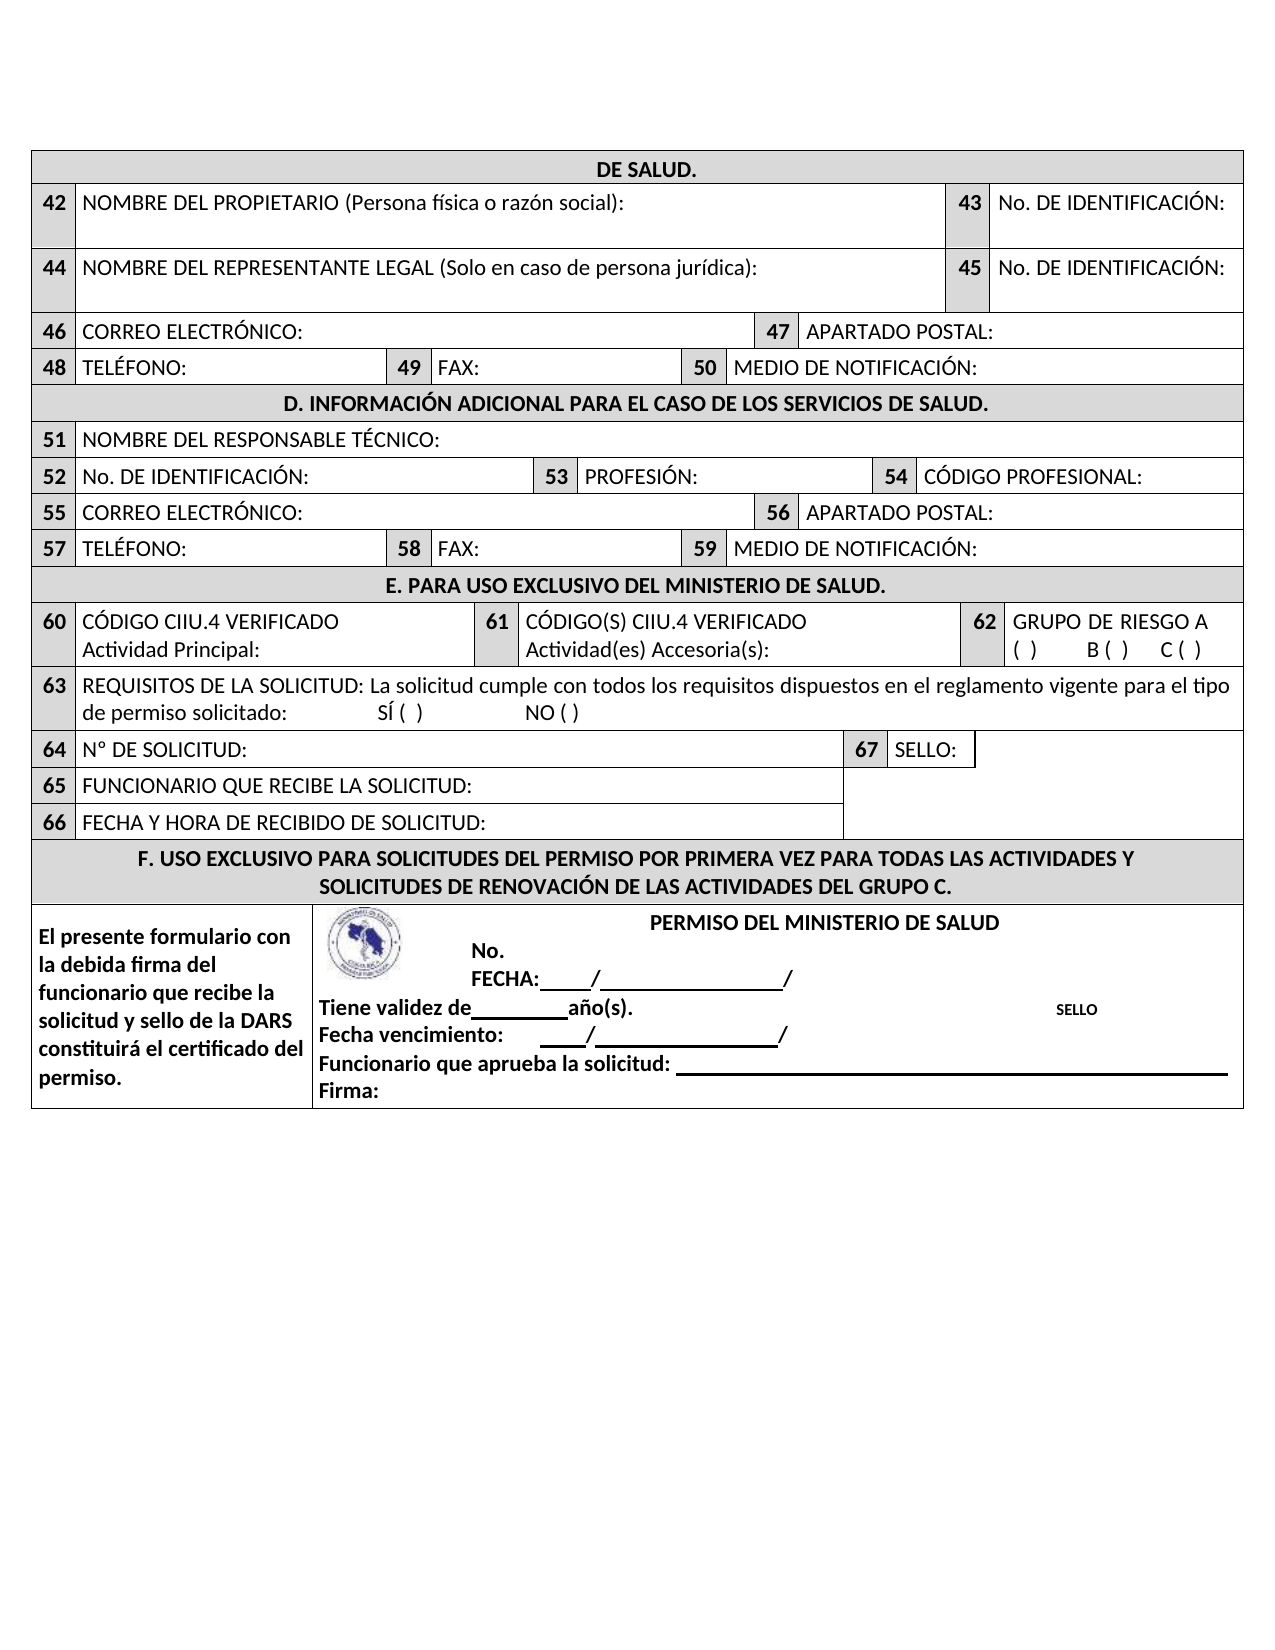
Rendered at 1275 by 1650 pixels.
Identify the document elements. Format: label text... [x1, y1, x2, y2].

table_cell 42 [32, 184, 75, 247]
table_cell NOMBRE DEL PROPIETARIO (Persona física o razón social): [76, 184, 945, 247]
table_cell [1004, 731, 1243, 839]
table_cell CORREO ELECTRÓNICO: [76, 313, 754, 348]
table_cell 63 [32, 667, 75, 730]
table_cell 67 [844, 731, 887, 767]
table_cell 49 [387, 349, 431, 384]
table_cell APARTADO POSTAL: [799, 313, 1243, 348]
table_cell 45 [946, 249, 989, 312]
table_cell 46 [32, 313, 75, 348]
table_cell 66 [32, 804, 75, 839]
table_cell 62 [961, 603, 1004, 666]
table_cell 58 [387, 530, 431, 566]
table_cell 47 [755, 313, 798, 348]
table_cell NOMBRE DEL RESPONSABLE TÉCNICO: [76, 422, 1243, 457]
table_cell E. PARA USO EXCLUSIVO DEL MINISTERIO DE SALUD. [32, 567, 1243, 602]
table_cell 55 [32, 494, 75, 529]
table_cell 64 [32, 731, 75, 767]
table_cell 57 [32, 530, 75, 566]
table_cell SELLO: [888, 731, 974, 767]
table_cell 54 [873, 458, 916, 493]
table_cell MEDIO DE NOTIFICACIÓN: [727, 349, 1243, 384]
table_cell 51 [32, 422, 75, 457]
table_cell APARTADO POSTAL: [799, 494, 1243, 529]
table_cell CÓDIGO CIIU.4 VERIFICADO Actividad Principal: [76, 603, 474, 666]
table_cell 43 [946, 184, 989, 247]
table_cell F. USO EXCLUSIVO PARA SOLICITUDES DEL PERMISO POR PRIMERA VEZ PARA TODAS LAS ACTIVIDADES Y SOLICITUDES DE RENOVACIÓN DE LAS ACTIVIDADES DEL GRUPO C. [32, 840, 1243, 903]
table_cell PERMISO DEL MINISTERIO DE SALUD No. FECHA: / / Tiene validez de año(s). SELLO Fecha vencimiento: / / Funcionario que aprueba la solicitud: Firma: [313, 905, 1243, 1108]
table_cell NOMBRE DEL REPRESENTANTE LEGAL (Solo en caso de persona jurídica): [76, 249, 945, 312]
table_cell D. INFORMACIÓN ADICIONAL PARA EL CASO DE LOS SERVICIOS DE SALUD. [32, 385, 1243, 421]
table_cell REQUISITOS DE LA SOLICITUD: La solicitud cumple con todos los requisitos dispuestos en el reglamento vigente para el tipo de permiso solicitado: SÍ ( ) NO ( ) [76, 667, 1243, 730]
table_cell 52 [32, 458, 75, 493]
table_cell [976, 731, 1004, 767]
table_cell 56 [755, 494, 798, 529]
table_cell [844, 767, 1004, 839]
table_cell No. DE IDENTIFICACIÓN: [990, 184, 1243, 247]
table_cell FUNCIONARIO QUE RECIBE LA SOLICITUD: [76, 768, 843, 803]
table_cell No. DE IDENTIFICACIÓN: [76, 458, 533, 493]
table_cell CÓDIGO(S) CIIU.4 VERIFICADO Actividad(es) Accesoria(s): [519, 603, 960, 666]
table_cell 44 [32, 249, 75, 312]
table_cell PROFESIÓN: [578, 458, 872, 493]
table_cell MEDIO DE NOTIFICACIÓN: [727, 530, 1243, 566]
table_cell CÓDIGO PROFESIONAL: [917, 458, 1243, 493]
table_cell 48 [32, 349, 75, 384]
table_cell El presente formulario con la debida firma del funcionario que recibe la solicitud y sello de la DARS constituirá el certificado del permiso. [32, 905, 312, 1108]
table_cell 61 [475, 603, 518, 666]
table_cell 53 [534, 458, 577, 493]
table_cell FAX: [432, 349, 681, 384]
picture [326, 907, 403, 980]
table_cell FAX: [432, 530, 681, 566]
table_cell 50 [682, 349, 726, 384]
table_cell TELÉFONO: [76, 530, 386, 566]
table_cell 60 [32, 603, 75, 666]
table_cell FECHA Y HORA DE RECIBIDO DE SOLICITUD: [76, 804, 843, 839]
table_cell Nº DE SOLICITUD: [76, 731, 843, 767]
table_cell CORREO ELECTRÓNICO: [76, 494, 754, 529]
table_cell No. DE IDENTIFICACIÓN: [990, 249, 1243, 312]
table_cell GRUPO DE RIESGO A ( ) B ( ) C ( ) [1005, 603, 1243, 666]
table_cell 65 [32, 768, 75, 803]
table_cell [32, 151, 1243, 183]
table_cell TELÉFONO: [76, 349, 386, 384]
table_cell 59 [682, 530, 726, 566]
